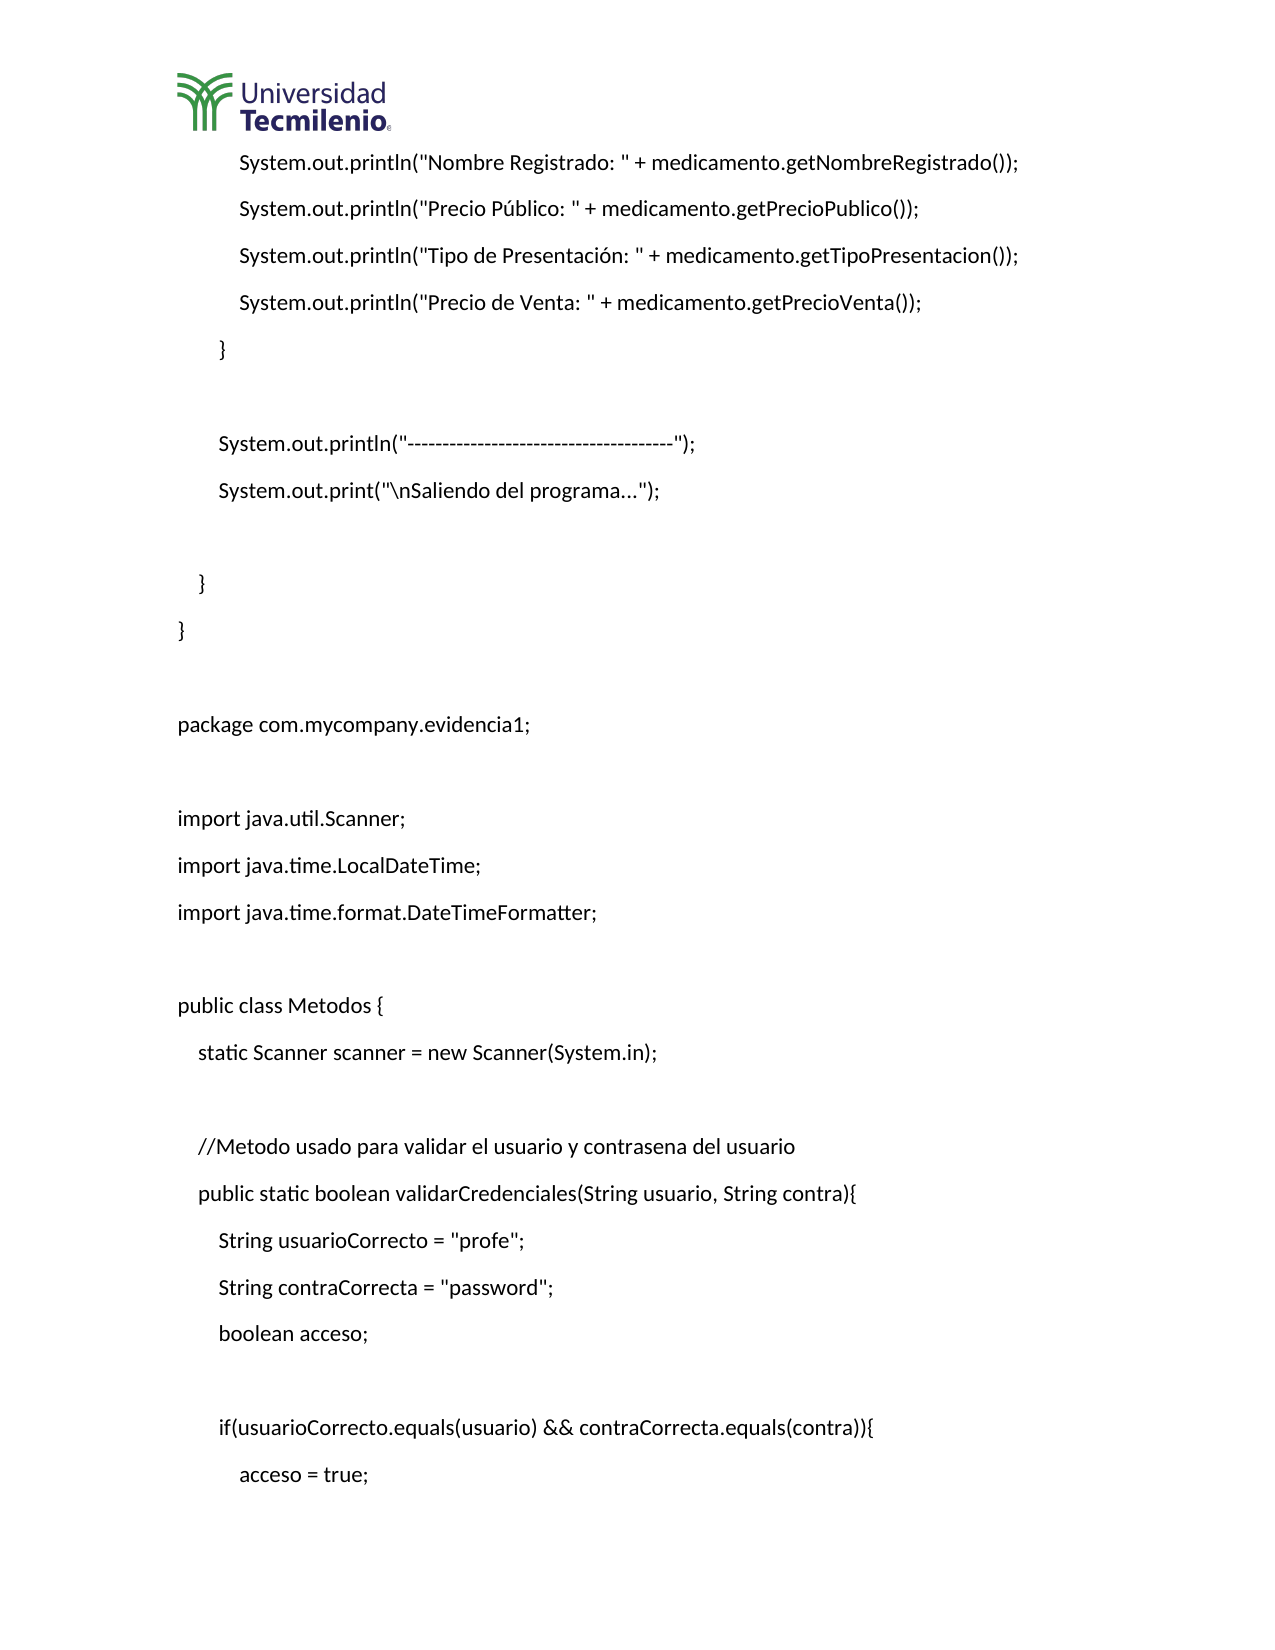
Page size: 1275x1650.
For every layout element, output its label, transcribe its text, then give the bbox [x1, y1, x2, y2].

text System.out.println("Precio de Venta: " + medicamento.getPrecioVenta()); [177, 288, 1098, 316]
text System.out.println("Nombre Registrado: " + medicamento.getNombreRegistrado()); [177, 148, 1098, 176]
text } [177, 335, 1098, 363]
text System.out.print("\nSaliendo del programa..."); [177, 476, 1098, 504]
text String contraCorrecta = "password"; [177, 1273, 1098, 1301]
text import java.util.Scanner; [177, 804, 1098, 832]
text static Scanner scanner = new Scanner(System.in); [177, 1038, 1098, 1066]
text package com.mycompany.evidencia1; [177, 710, 1098, 738]
text if(usuarioCorrecto.equals(usuario) && contraCorrecta.equals(contra)){ [177, 1413, 1098, 1441]
text acceso = true; [177, 1460, 1098, 1488]
text } [177, 569, 1098, 597]
text public static boolean validarCredenciales(String usuario, String contra){ [177, 1179, 1098, 1207]
text String usuarioCorrecto = "profe"; [177, 1226, 1098, 1254]
text boolean acceso; [177, 1319, 1098, 1347]
text public class Metodos { [177, 991, 1098, 1019]
text import java.time.format.DateTimeFormatter; [177, 898, 1098, 926]
text System.out.println("Tipo de Presentación: " + medicamento.getTipoPresentacion()); [177, 241, 1098, 269]
text import java.time.LocalDateTime; [177, 851, 1098, 879]
text System.out.println("Precio Público: " + medicamento.getPrecioPublico()); [177, 194, 1098, 222]
text System.out.println("--------------------------------------"); [177, 429, 1098, 457]
picture [177, 73, 392, 131]
text //Metodo usado para validar el usuario y contrasena del usuario [177, 1132, 1098, 1160]
text } [177, 616, 1098, 644]
